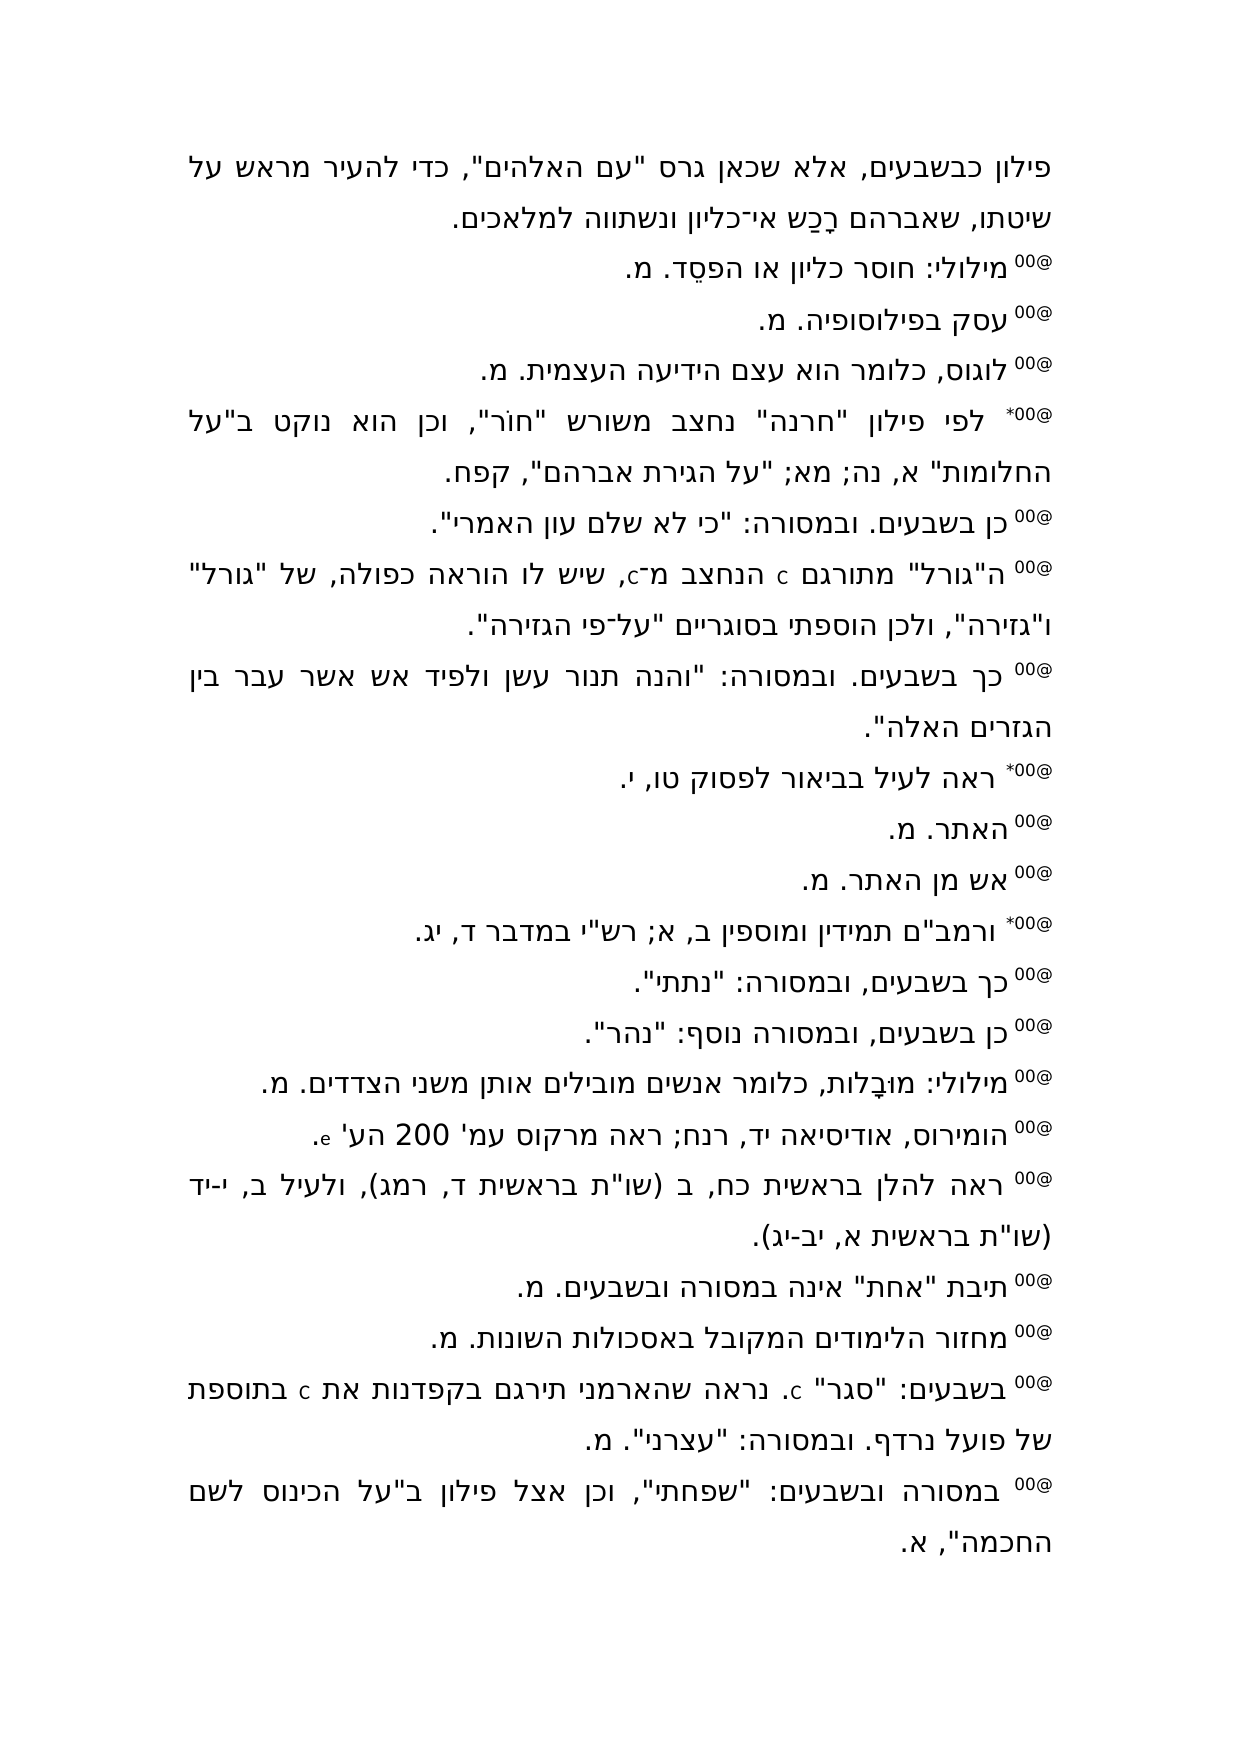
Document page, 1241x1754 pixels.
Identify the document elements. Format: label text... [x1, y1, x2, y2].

text @00 ראה להלן בראשית כח, ב (שו"ת בראשית ד, רמג), ולעיל ב, י-יד (שו"ת בראשית א, יב-יג). [187, 1169, 1053, 1254]
text @00 עסק בפילוסופיה. מ. [187, 303, 1053, 337]
text @00* ראה לעיל בביאור לפסוק טו, י. [187, 761, 1053, 795]
text @00 מחזור הלימודים המקובל באסכולות השונות. מ. [187, 1322, 1053, 1356]
text @00 האתר. מ. [187, 812, 1053, 846]
text @00 כן בשבעים. ובמסורה: "כי לא שלם עון האמרי". [187, 507, 1053, 541]
text @00* ורמב"ם תמידין ומוספין ב, א; רש"י במדבר ד, יג. [187, 914, 1053, 948]
text @00 ה"גורל" מתורגם C הנחצב מ־C, שיש לו הוראה כפולה, של "גורל" ו"גזירה", ולכן הוספתי בסוגריים "על־פי הגזירה". [187, 557, 1053, 642]
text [187, 150, 1053, 235]
text @00 תיבת "אחת" אינה במסורה ובשבעים. מ. [187, 1271, 1053, 1304]
text @00 מילולי: חוסר כליון או הפסֵד. מ. [187, 252, 1053, 286]
text @00 כן בשבעים, ובמסורה נוסף: "נהר". [187, 1016, 1053, 1050]
text @00 מילולי: מוּבָלות, כלומר אנשים מובילים אותן משני הצדדים. מ. [187, 1067, 1053, 1101]
text @00 כך בשבעים, ובמסורה: "נתתי". [187, 965, 1053, 999]
text @00 במסורה ובשבעים: "שפחתי", וכן אצל פילון ב"על הכינוס לשם החכמה", א. [187, 1474, 1053, 1559]
text @00 כך בשבעים. ובמסורה: "והנה תנור עשן ולפיד אש אשר עבר בין הגזרים האלה". [187, 659, 1053, 744]
text @00 בשבעים: "סגר" C. נראה שהארמני תירגם בקפדנות את C בתוספת של פועל נרדף. ובמסורה: "עצרני". מ. [187, 1372, 1053, 1457]
text @00 לוגוס, כלומר הוא עצם הידיעה העצמית. מ. [187, 354, 1053, 388]
text @00 אש מן האתר. מ. [187, 863, 1053, 897]
text @00 הומירוס, אודיסיאה יד, רנח; ראה מרקוס עמ' 200 הע' e. [187, 1118, 1053, 1152]
text @00* לפי פילון "חרנה" נחצב משורש "חוֹר", וכן הוא נוקט ב"על החלומות" א, נה; מא; "על הגירת אברהם", קפח. [187, 405, 1053, 489]
